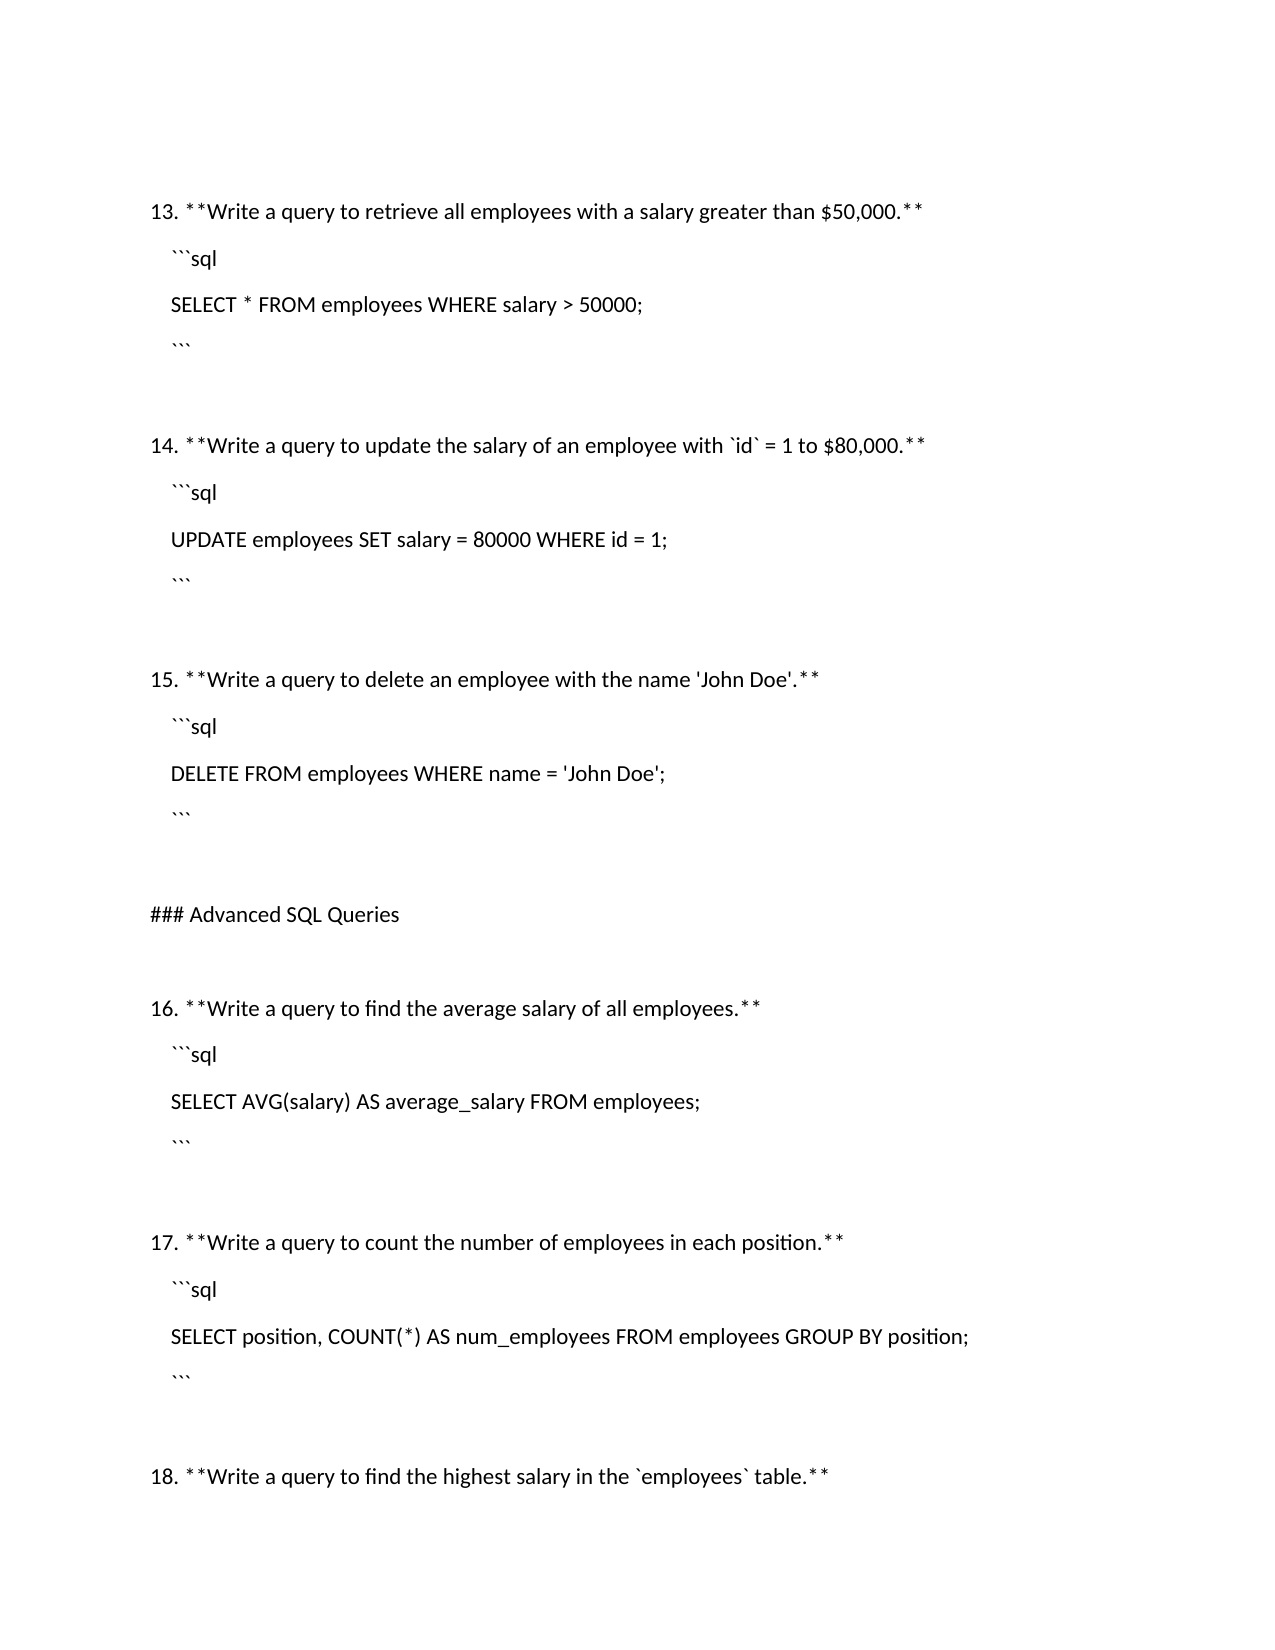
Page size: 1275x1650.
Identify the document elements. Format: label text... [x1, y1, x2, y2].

text SELECT AVG(salary) AS average_salary FROM employees; [150, 1087, 1125, 1116]
text 13. **Write a query to retrieve all employees with a salary greater than $50,000.** [150, 197, 1125, 225]
text 16. **Write a query to find the average salary of all employees.** [150, 994, 1125, 1022]
text ``` [150, 572, 1125, 600]
text ``` [150, 1369, 1125, 1397]
text ``` [150, 806, 1125, 834]
text ### Advanced SQL Queries [150, 900, 1125, 928]
text UPDATE employees SET salary = 80000 WHERE id = 1; [150, 525, 1125, 553]
text ```sql [150, 244, 1125, 272]
text 14. **Write a query to update the salary of an employee with `id` = 1 to $80,000.** [150, 431, 1125, 459]
text ``` [150, 1134, 1125, 1162]
text ```sql [150, 1041, 1125, 1069]
text 17. **Write a query to count the number of employees in each position.** [150, 1228, 1125, 1256]
text SELECT * FROM employees WHERE salary > 50000; [150, 291, 1125, 319]
text 15. **Write a query to delete an employee with the name 'John Doe'.** [150, 666, 1125, 694]
text ```sql [150, 1275, 1125, 1303]
text SELECT position, COUNT(*) AS num_employees FROM employees GROUP BY position; [150, 1322, 1125, 1350]
text ```sql [150, 478, 1125, 506]
text 18. **Write a query to find the highest salary in the `employees` table.** [150, 1462, 1125, 1491]
text ``` [150, 337, 1125, 366]
text DELETE FROM employees WHERE name = 'John Doe'; [150, 759, 1125, 787]
text ```sql [150, 712, 1125, 741]
